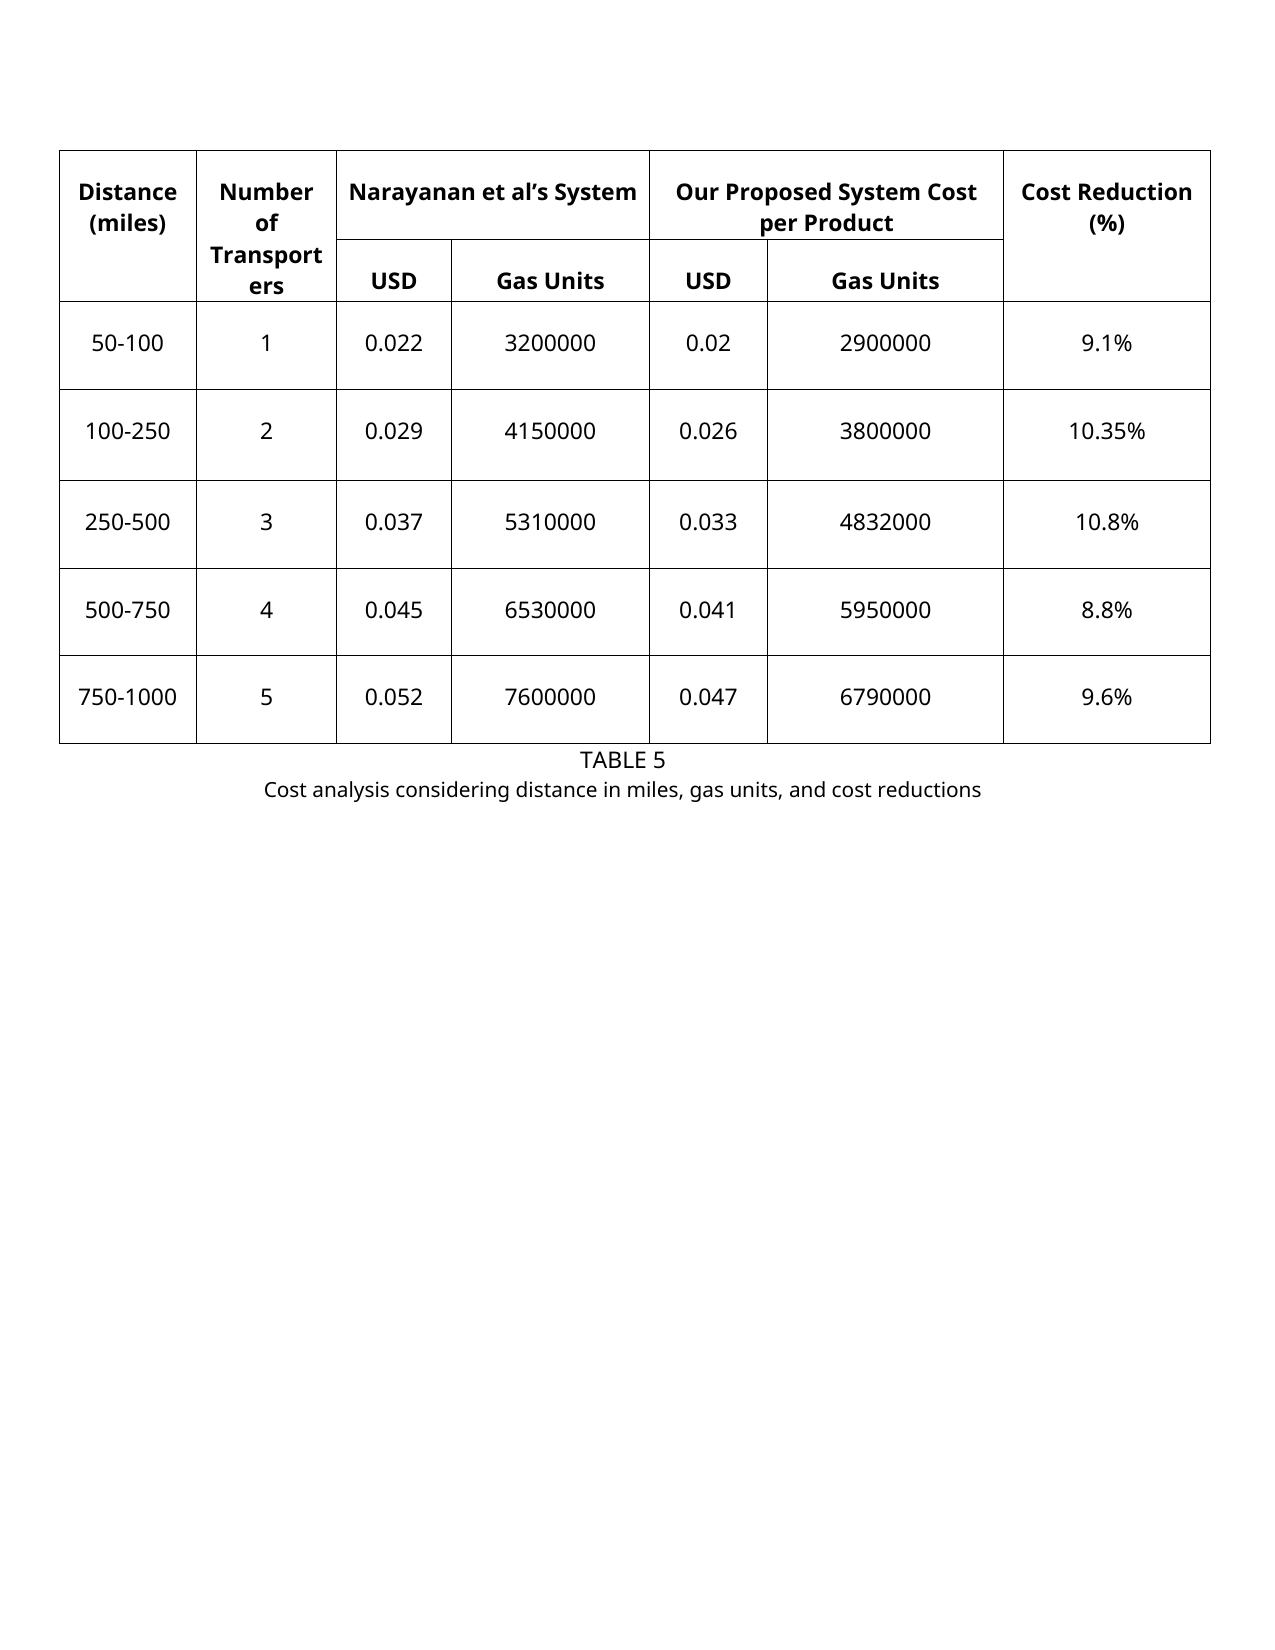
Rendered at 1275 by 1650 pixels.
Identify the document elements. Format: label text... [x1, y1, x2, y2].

text TABLE 5 [59, 744, 1186, 775]
table_cell 3200000 [452, 302, 649, 388]
table_cell 3800000 [768, 390, 1003, 480]
table_cell 4832000 [768, 481, 1003, 568]
table_cell 0.029 [337, 390, 451, 480]
table_header Distance (miles) [60, 151, 196, 301]
table_cell 8.8% [1004, 569, 1210, 655]
table_header Our Proposed System Cost per Product [650, 151, 1003, 238]
table_cell USD [337, 240, 451, 301]
table_cell 0.022 [337, 302, 451, 388]
table_cell Gas Units [768, 240, 1003, 301]
table_cell 500-750 [60, 569, 196, 655]
table_cell 9.6% [1004, 656, 1210, 743]
text Cost analysis considering distance in miles, gas units, and cost reductions [59, 775, 1186, 803]
table_cell 0.02 [650, 302, 767, 388]
table_cell 750-1000 [60, 656, 196, 743]
table_cell 2 [197, 390, 336, 480]
table_cell 10.35% [1004, 390, 1210, 480]
table_cell 250-500 [60, 481, 196, 568]
table_cell 5310000 [452, 481, 649, 568]
table_cell 100-250 [60, 390, 196, 480]
table_cell 10.8% [1004, 481, 1210, 568]
table_cell 0.041 [650, 569, 767, 655]
table_cell 2900000 [768, 302, 1003, 388]
table_cell 5 [197, 656, 336, 743]
table_cell 6530000 [452, 569, 649, 655]
table_cell 0.045 [337, 569, 451, 655]
table_cell 0.052 [337, 656, 451, 743]
table_cell 0.026 [650, 390, 767, 480]
table_cell 0.033 [650, 481, 767, 568]
table_header Narayanan et al’s System [337, 151, 649, 238]
table_cell 9.1% [1004, 302, 1210, 388]
table_cell 6790000 [768, 656, 1003, 743]
table_cell 0.047 [650, 656, 767, 743]
table_cell 3 [197, 481, 336, 568]
table_header Cost Reduction (%) [1004, 151, 1210, 301]
table_cell 4150000 [452, 390, 649, 480]
table_cell 5950000 [768, 569, 1003, 655]
table_cell Gas Units [452, 240, 649, 301]
table_cell USD [650, 240, 767, 301]
table_cell 50-100 [60, 302, 196, 388]
table_header Number of Transporters [197, 151, 336, 301]
table_cell 7600000 [452, 656, 649, 743]
table_cell 1 [197, 302, 336, 388]
table_cell 4 [197, 569, 336, 655]
table_cell 0.037 [337, 481, 451, 568]
